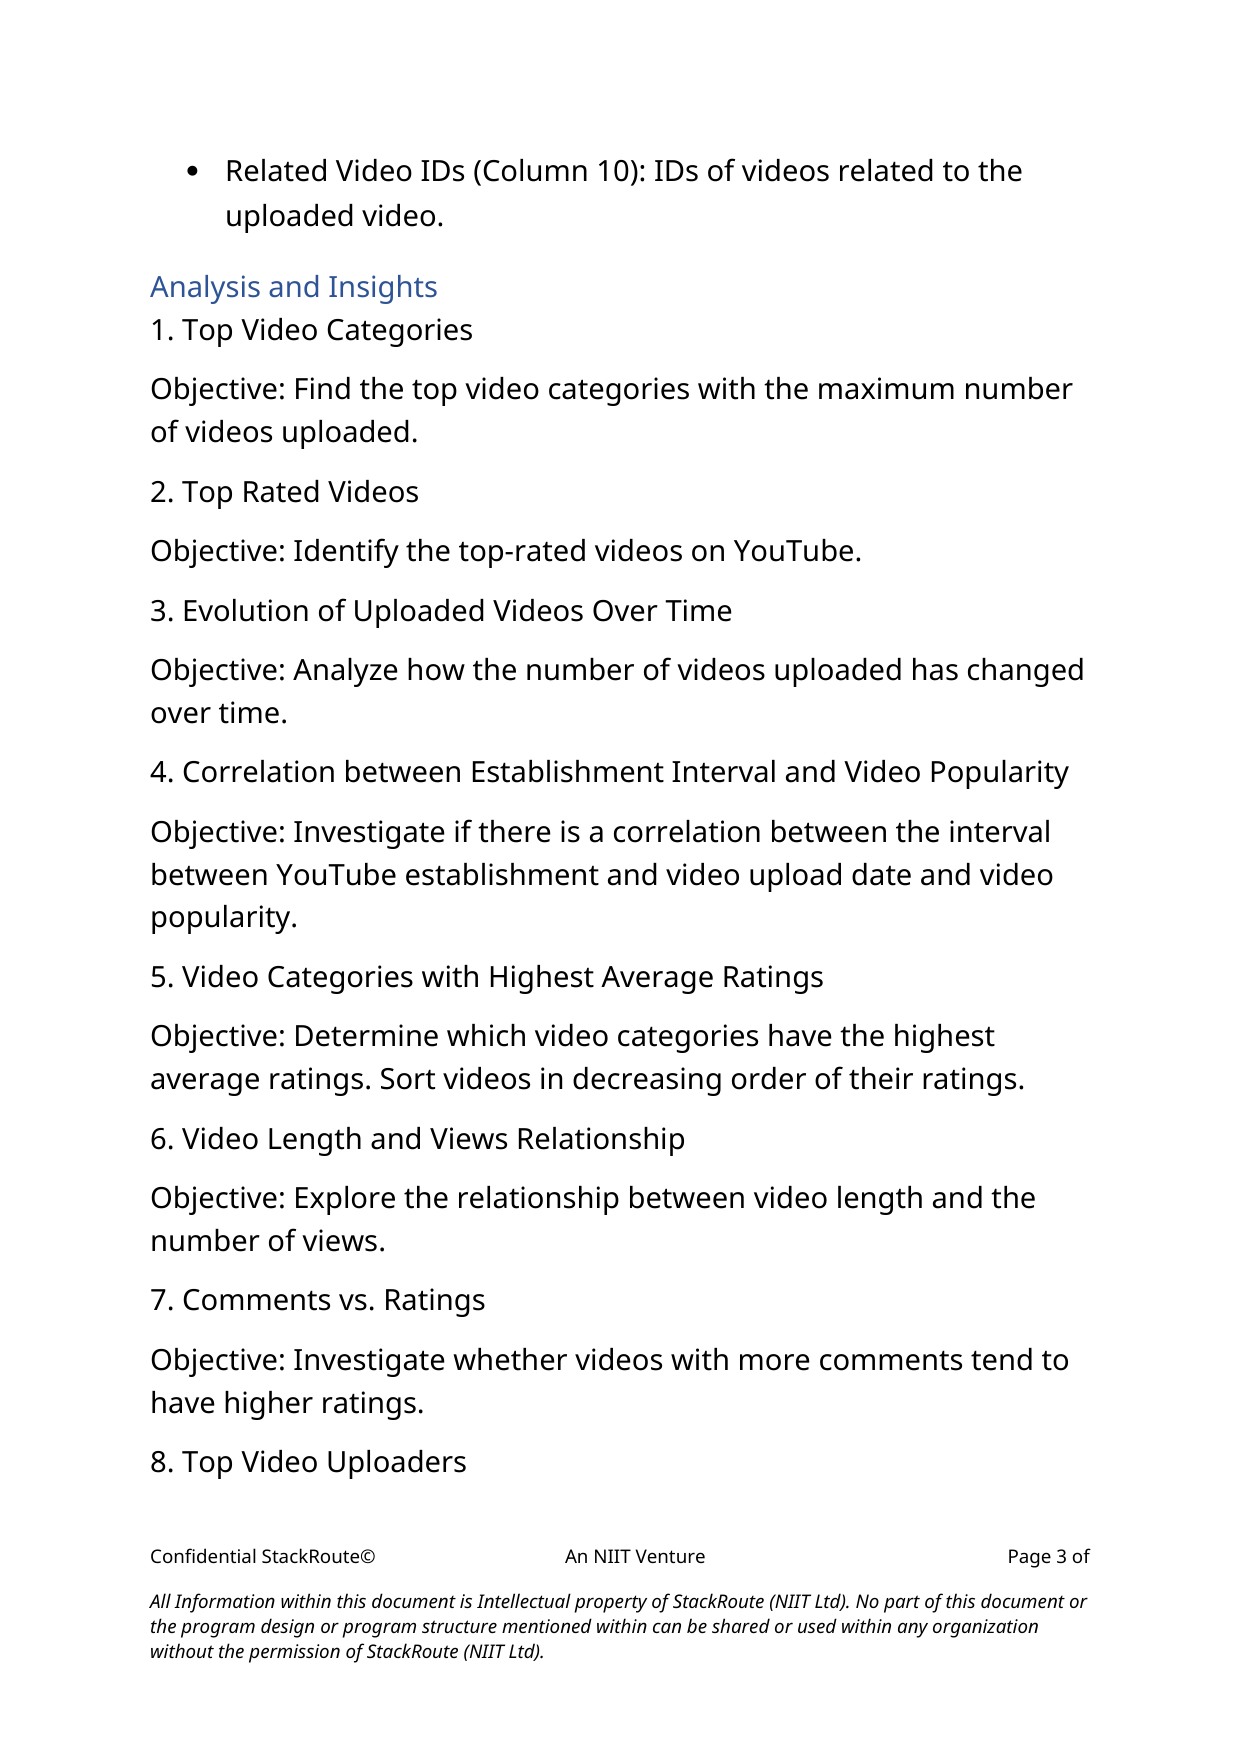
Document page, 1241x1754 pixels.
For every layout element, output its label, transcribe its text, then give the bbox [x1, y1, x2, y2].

text Objective: Determine which video categories have the highest average ratings. Sort videos in decreasing order of their ratings. [150, 1016, 1090, 1098]
text Objective: Explore the relationship between video length and the number of views. [150, 1177, 1090, 1260]
text 1. Top Video Categories [150, 309, 1090, 349]
text Objective: Identify the top-rated videos on YouTube. [150, 530, 1090, 570]
text Objective: Find the top video categories with the maximum number of videos uploaded. [150, 368, 1090, 451]
text 5. Video Categories with Highest Average Ratings [150, 956, 1090, 996]
text 3. Evolution of Uploaded Videos Over Time [150, 590, 1090, 629]
text Objective: Investigate if there is a correlation between the interval between YouTube establishment and video upload date and video popularity. [150, 811, 1090, 936]
text 4. Correlation between Establishment Interval and Video Popularity [150, 752, 1090, 791]
text Objective: Analyze how the number of videos uploaded has changed over time. [150, 649, 1090, 732]
list Related Video IDs (Column 10): IDs of videos related to the uploaded video. [187, 150, 1090, 235]
text 7. Comments vs. Ratings [150, 1280, 1090, 1319]
text 8. Top Video Uploaders [150, 1441, 1090, 1481]
subtitle Analysis and Insights [150, 266, 1090, 306]
text Objective: Investigate whether videos with more comments tend to have higher ratings. [150, 1339, 1090, 1422]
text 6. Video Length and Views Relationship [150, 1118, 1090, 1158]
text 2. Top Rated Videos [150, 471, 1090, 511]
